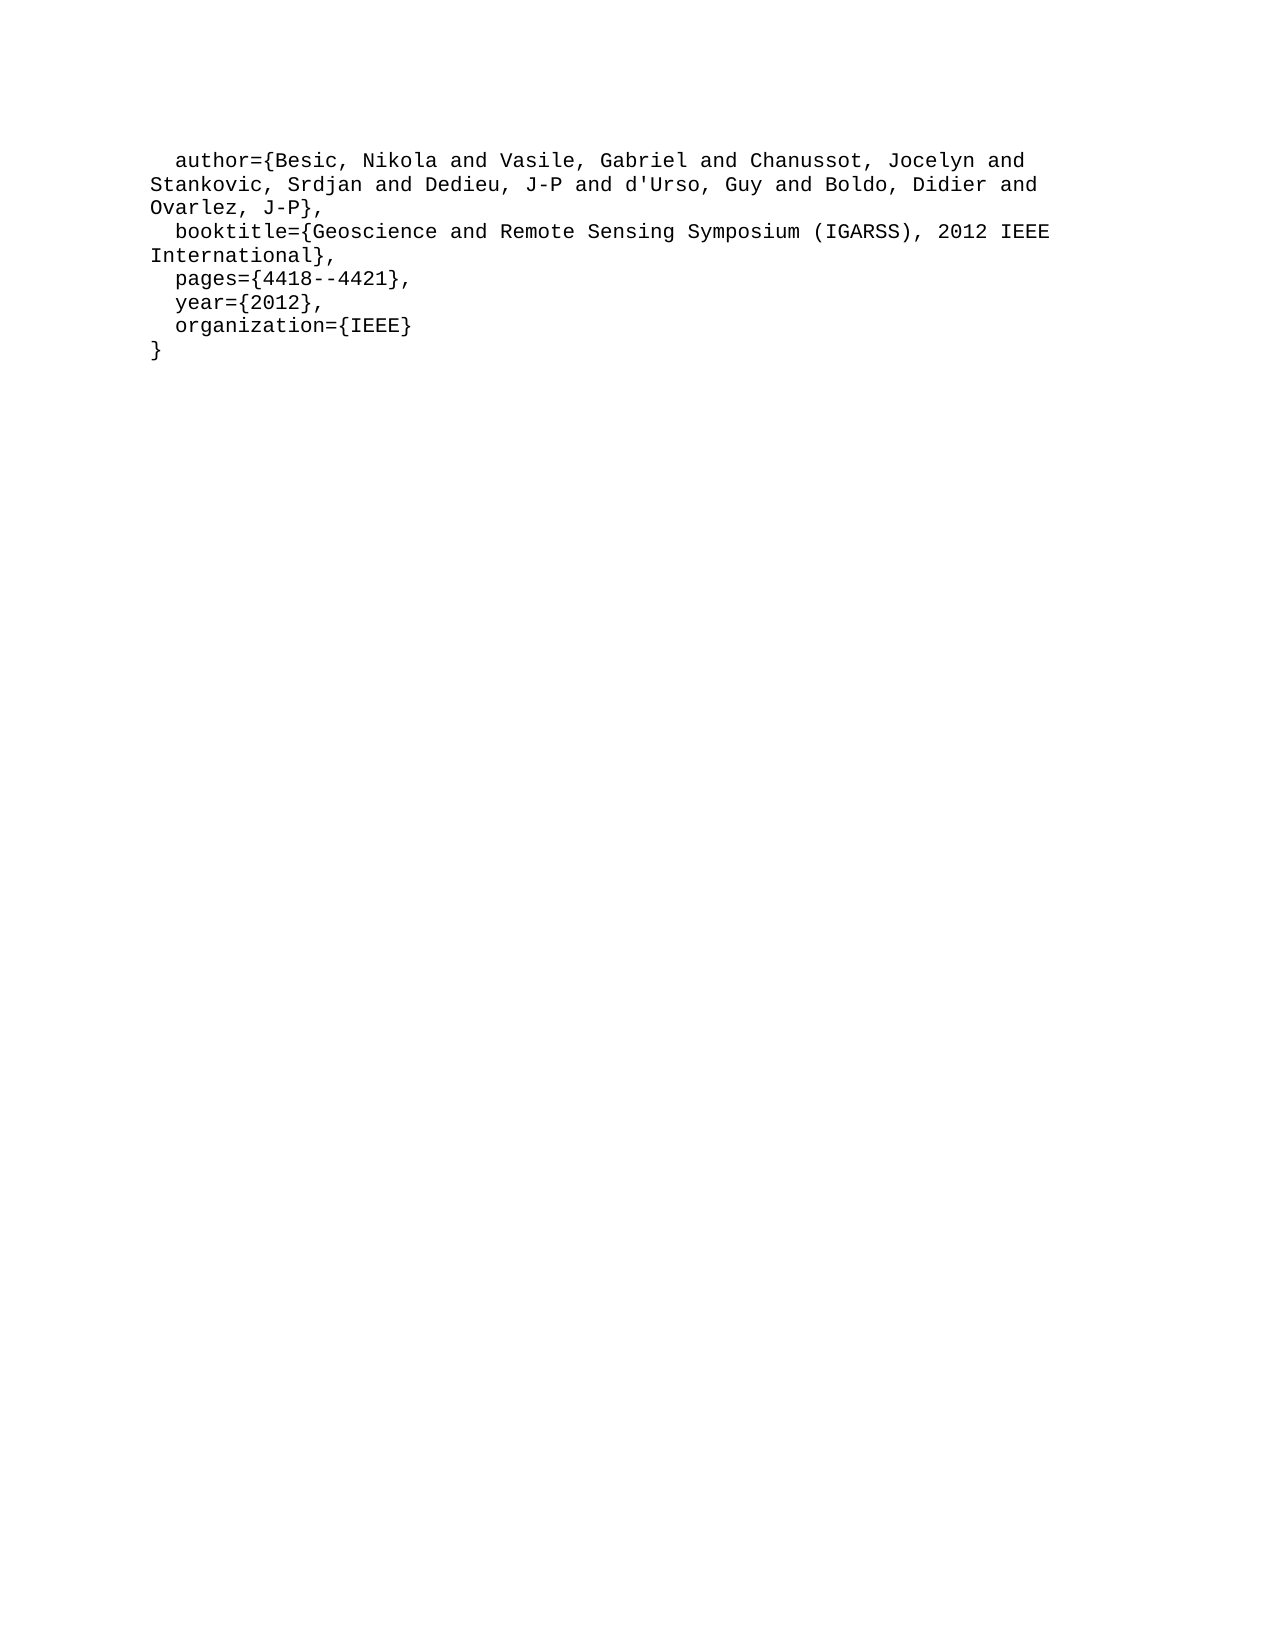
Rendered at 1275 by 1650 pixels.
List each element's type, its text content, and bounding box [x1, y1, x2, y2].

text year={2012}, [150, 292, 1125, 316]
text pages={4418--4421}, [150, 268, 1125, 292]
text author={Besic, Nikola and Vasile, Gabriel and Chanussot, Jocelyn and Stankovic, Srdjan and Dedieu, J-P and d'Urso, Guy and Boldo, Didier and Ovarlez, J-P}, [150, 150, 1125, 221]
text } [150, 339, 1125, 363]
text booktitle={Geoscience and Remote Sensing Symposium (IGARSS), 2012 IEEE International}, [150, 221, 1125, 268]
text organization={IEEE} [150, 316, 1125, 339]
